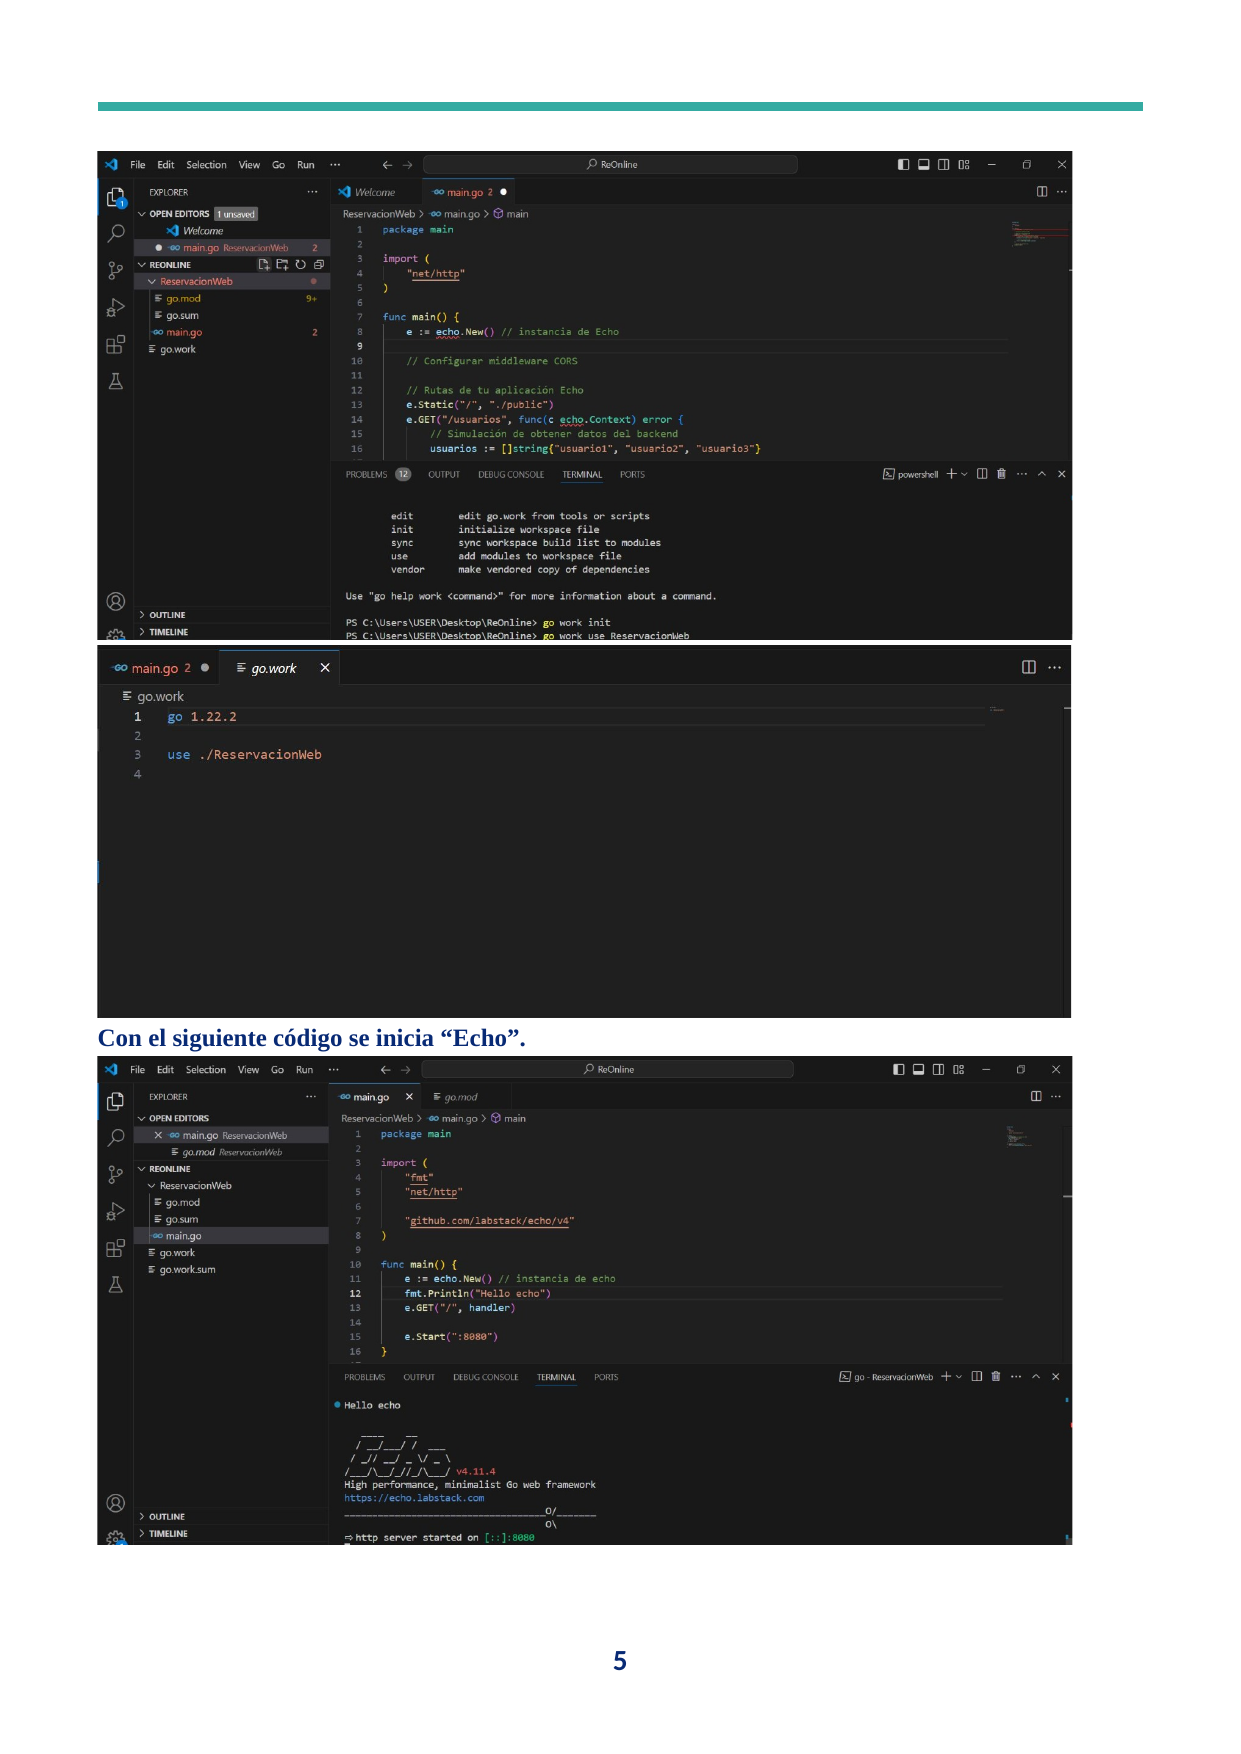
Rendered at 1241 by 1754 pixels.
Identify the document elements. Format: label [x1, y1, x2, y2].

picture [97, 1056, 1073, 1545]
picture [97, 151, 1073, 640]
picture [97, 645, 1072, 1018]
table_cell [98, 152, 1143, 1616]
